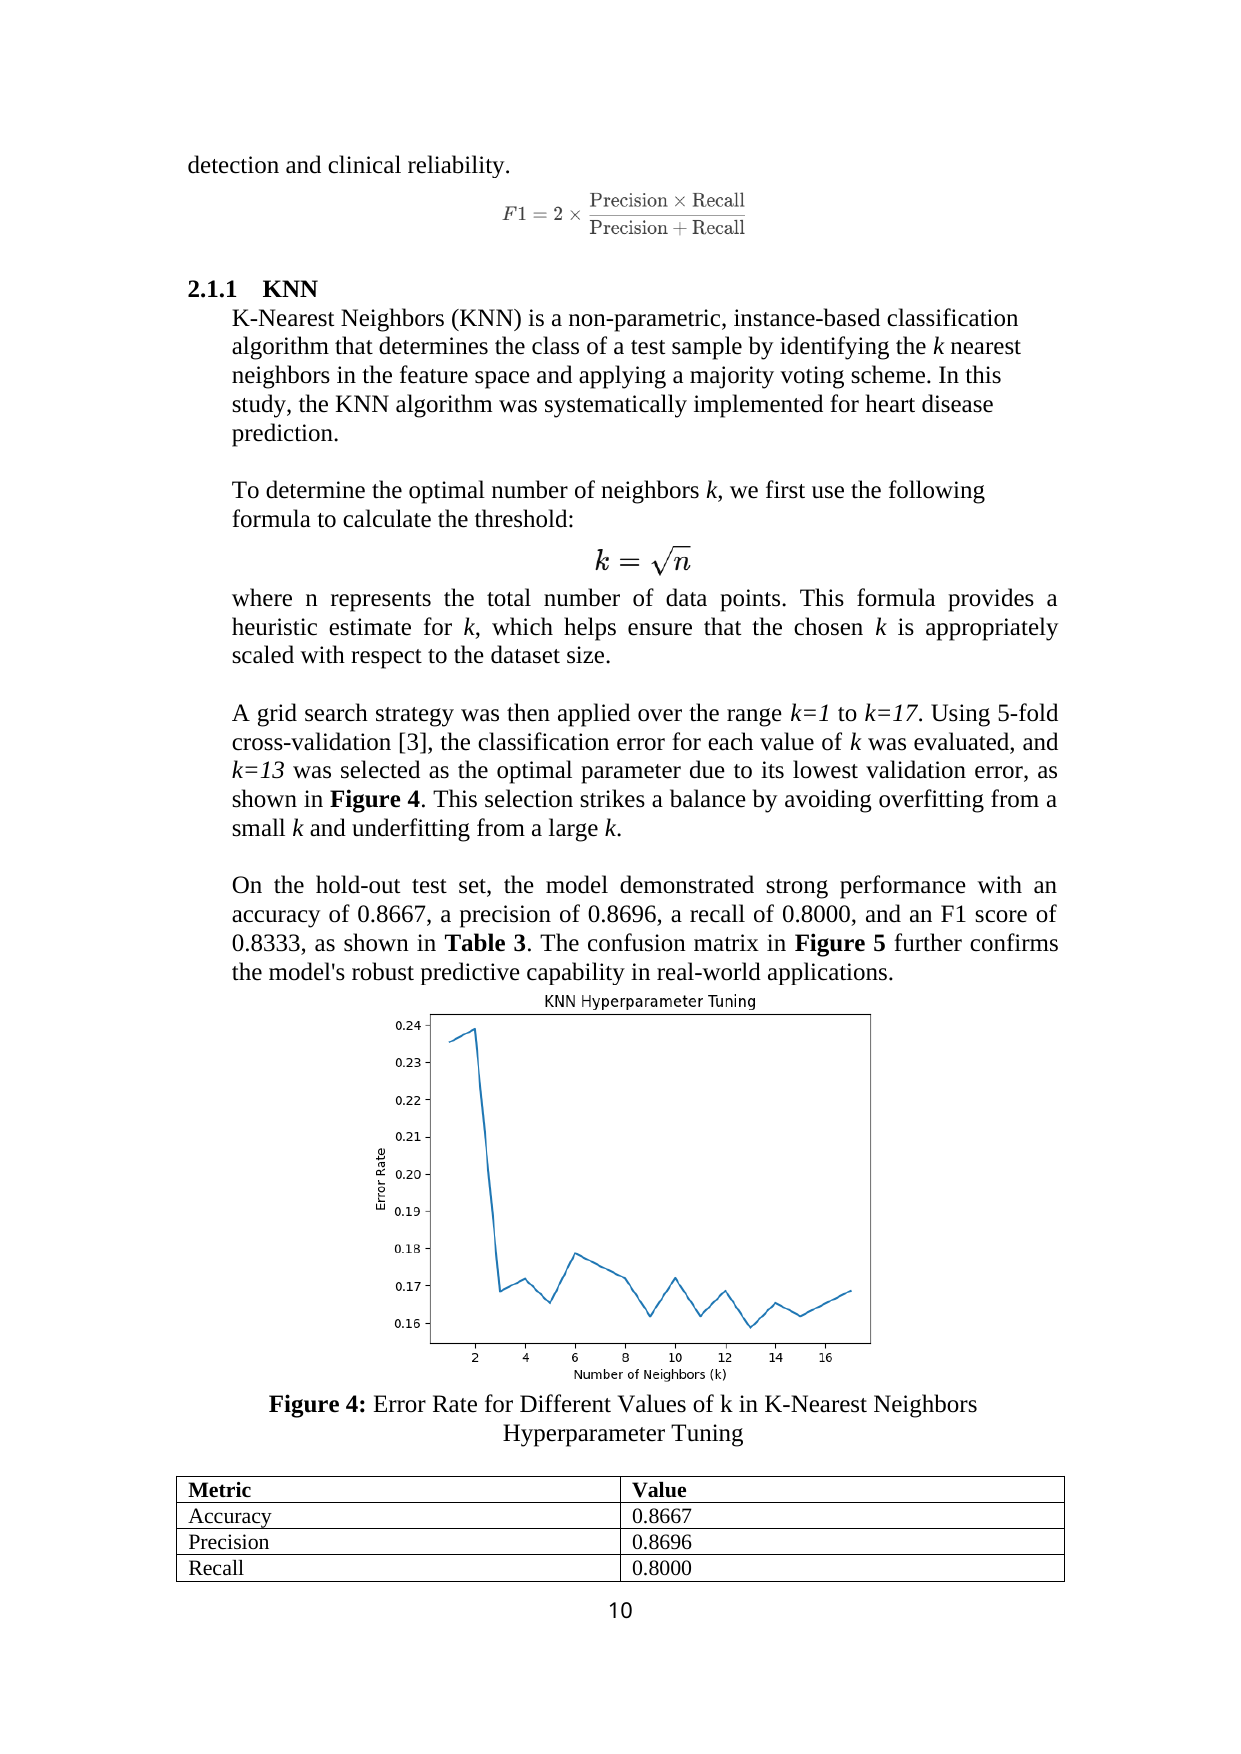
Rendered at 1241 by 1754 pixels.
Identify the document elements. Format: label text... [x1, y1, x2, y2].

text On the hold-out test set, the model demonstrated strong performance with an accuracy of 0.8667, a precision of 0.8696, a recall of 0.8000, and an F1 score of 0.8333, as shown in Table 3. The confusion matrix in Figure 5 further confirms the model's robust predictive capability in real-world applications. [232, 870, 1059, 985]
picture [488, 178, 758, 246]
table_header Metric [177, 1477, 620, 1502]
text where n represents the total number of data points. This formula provides a heuristic estimate for k, which helps ensure that the chosen k is appropriately scaled with respect to the dataset size. [232, 583, 1059, 669]
table_cell 0.8696 [621, 1529, 1064, 1554]
table_cell Precision [177, 1529, 620, 1554]
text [187, 150, 1059, 179]
table_cell Accuracy [177, 1503, 620, 1528]
text A grid search strategy was then applied over the range k=1 to k=17. Using 5-fold cross-validation [3], the classification error for each value of k was evaluated, and k=13 was selected as the optimal parameter due to its lowest validation error, as shown in Figure 4. This selection strikes a balance by avoiding overfitting from a small k and underfitting from a large k. [232, 698, 1059, 842]
picture [367, 985, 879, 1390]
table_cell Recall [177, 1555, 620, 1581]
table_cell 0.8000 [621, 1555, 1064, 1581]
table_cell 0.8667 [621, 1503, 1064, 1528]
text K-Nearest Neighbors (KNN) is a non-parametric, instance-based classification algorithm that determines the class of a test sample by identifying the k nearest neighbors in the feature space and applying a majority voting scheme. In this study, the KNN algorithm was systematically implemented for heart disease prediction. [232, 303, 1059, 446]
table_header Value [621, 1477, 1064, 1502]
text Figure 4: Error Rate for Different Values of k in K-Nearest Neighbors Hyperparameter Tuning [187, 1389, 1059, 1447]
list KNN [187, 274, 1059, 303]
picture [584, 532, 706, 583]
text To determine the optimal number of neighbors k, we first use the following formula to calculate the threshold: [232, 475, 1059, 533]
